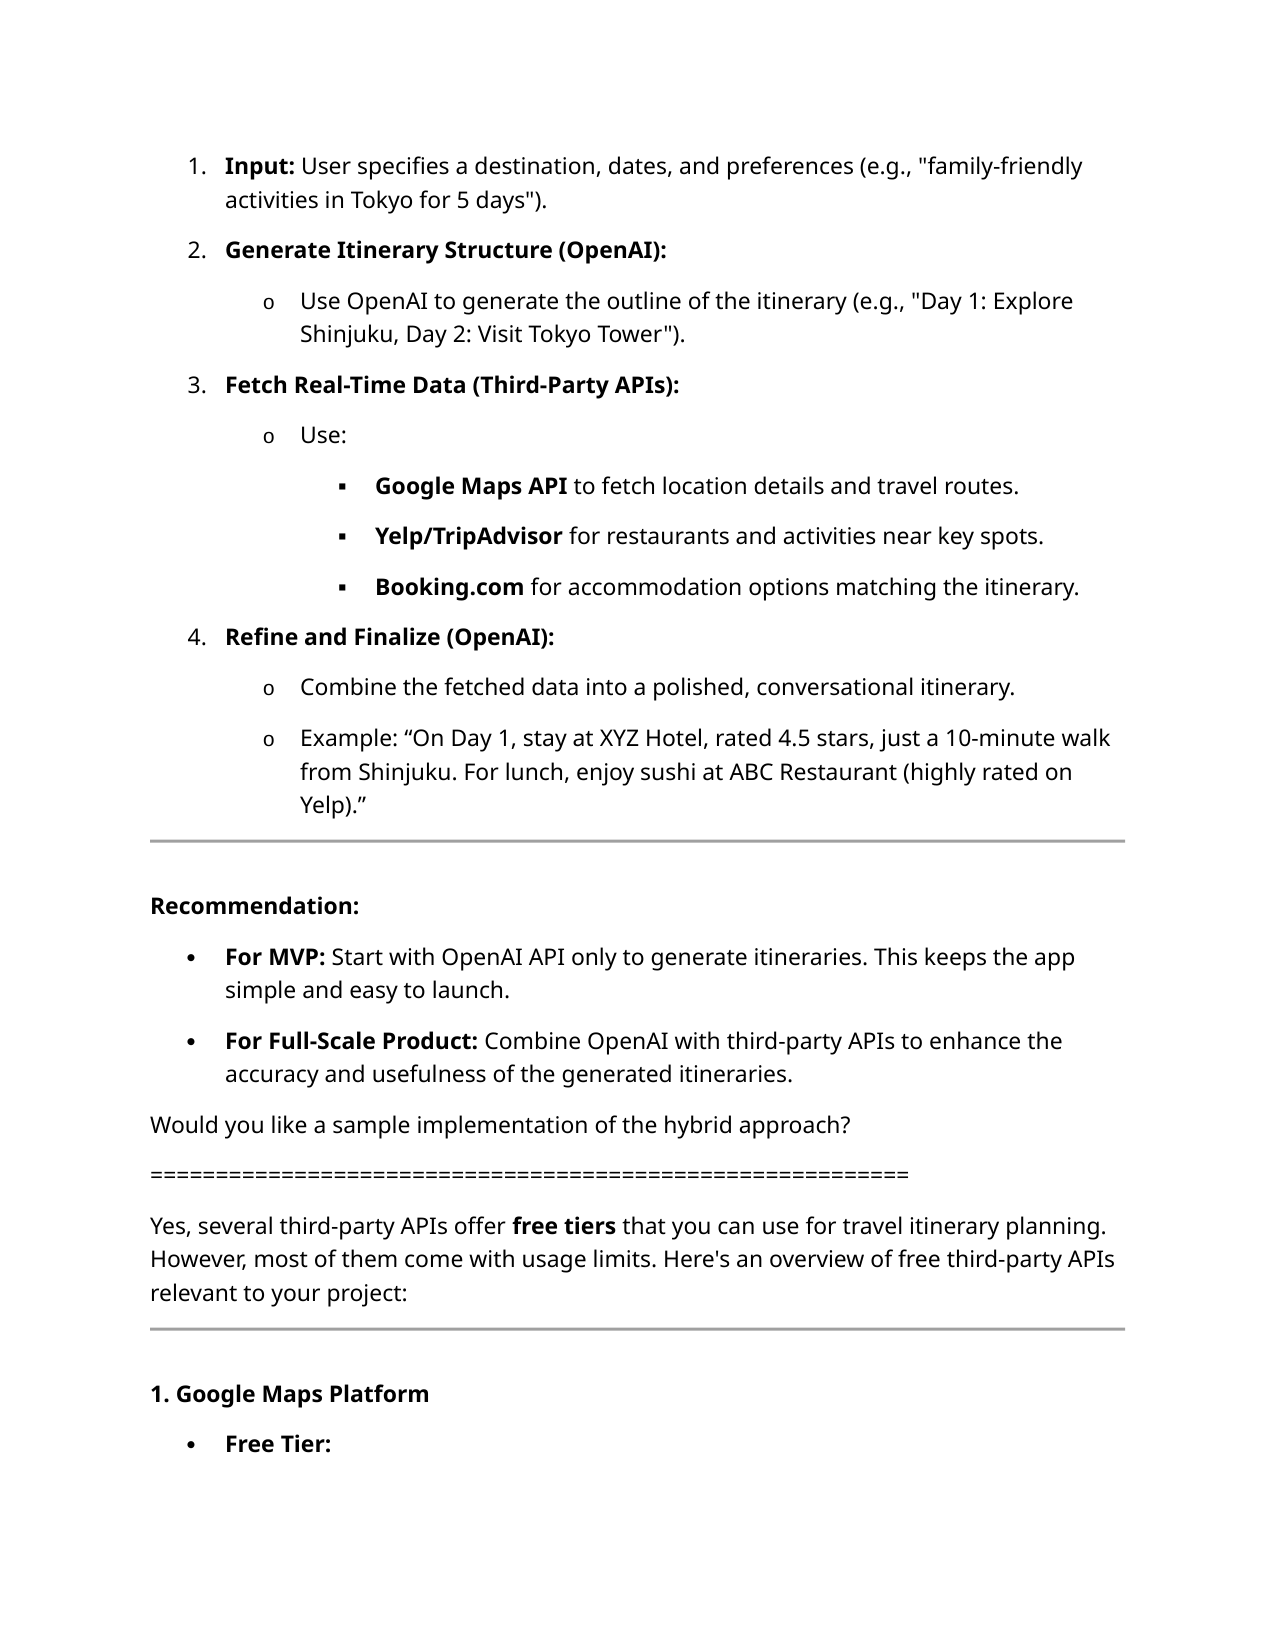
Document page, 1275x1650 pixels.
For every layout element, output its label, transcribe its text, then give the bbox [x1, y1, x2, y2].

text Yes, several third-party APIs offer free tiers that you can use for travel itinerary planning. However, most of them come with usage limits. Here's an overview of free third-party APIs relevant to your project: [150, 1209, 1125, 1308]
text 1. Google Maps Platform [150, 1378, 1125, 1409]
list Input: User specifies a destination, dates, and preferences (e.g., "family-friendly activities in Tokyo for 5 days"). [187, 150, 1125, 215]
text Would you like a sample implementation of the hybrid approach? [150, 1109, 1125, 1140]
list Free Tier: [187, 1428, 1125, 1459]
list For Full-Scale Product: Combine OpenAI with third-party APIs to enhance the accuracy and usefulness of the generated itineraries. [187, 1024, 1125, 1089]
list Generate Itinerary Structure (OpenAI): [187, 234, 1125, 265]
list Fetch Real-Time Data (Third-Party APIs): [187, 369, 1125, 400]
list Google Maps API to fetch location details and travel routes. [337, 469, 1125, 501]
list Use: [262, 419, 1125, 450]
list Yelp/TripAdvisor for restaurants and activities near key spots. [337, 520, 1125, 551]
list For MVP: Start with OpenAI API only to generate itineraries. This keeps the app simple and easy to launch. [187, 940, 1125, 1005]
list Combine the fetched data into a polished, conversational itinerary. [262, 671, 1125, 702]
list Use OpenAI to generate the outline of the itinerary (e.g., "Day 1: Explore Shinjuku, Day 2: Visit Tokyo Tower"). [262, 284, 1125, 349]
list Example: “On Day 1, stay at XYZ Hotel, rated 4.5 stars, just a 10-minute walk from Shinjuku. For lunch, enjoy sushi at ABC Restaurant (highly rated on Yelp).” [262, 722, 1125, 820]
text ========================================================== [150, 1159, 1125, 1190]
list Refine and Finalize (OpenAI): [187, 621, 1125, 652]
text Recommendation: [150, 890, 1125, 921]
list Booking.com for accommodation options matching the itinerary. [337, 570, 1125, 602]
